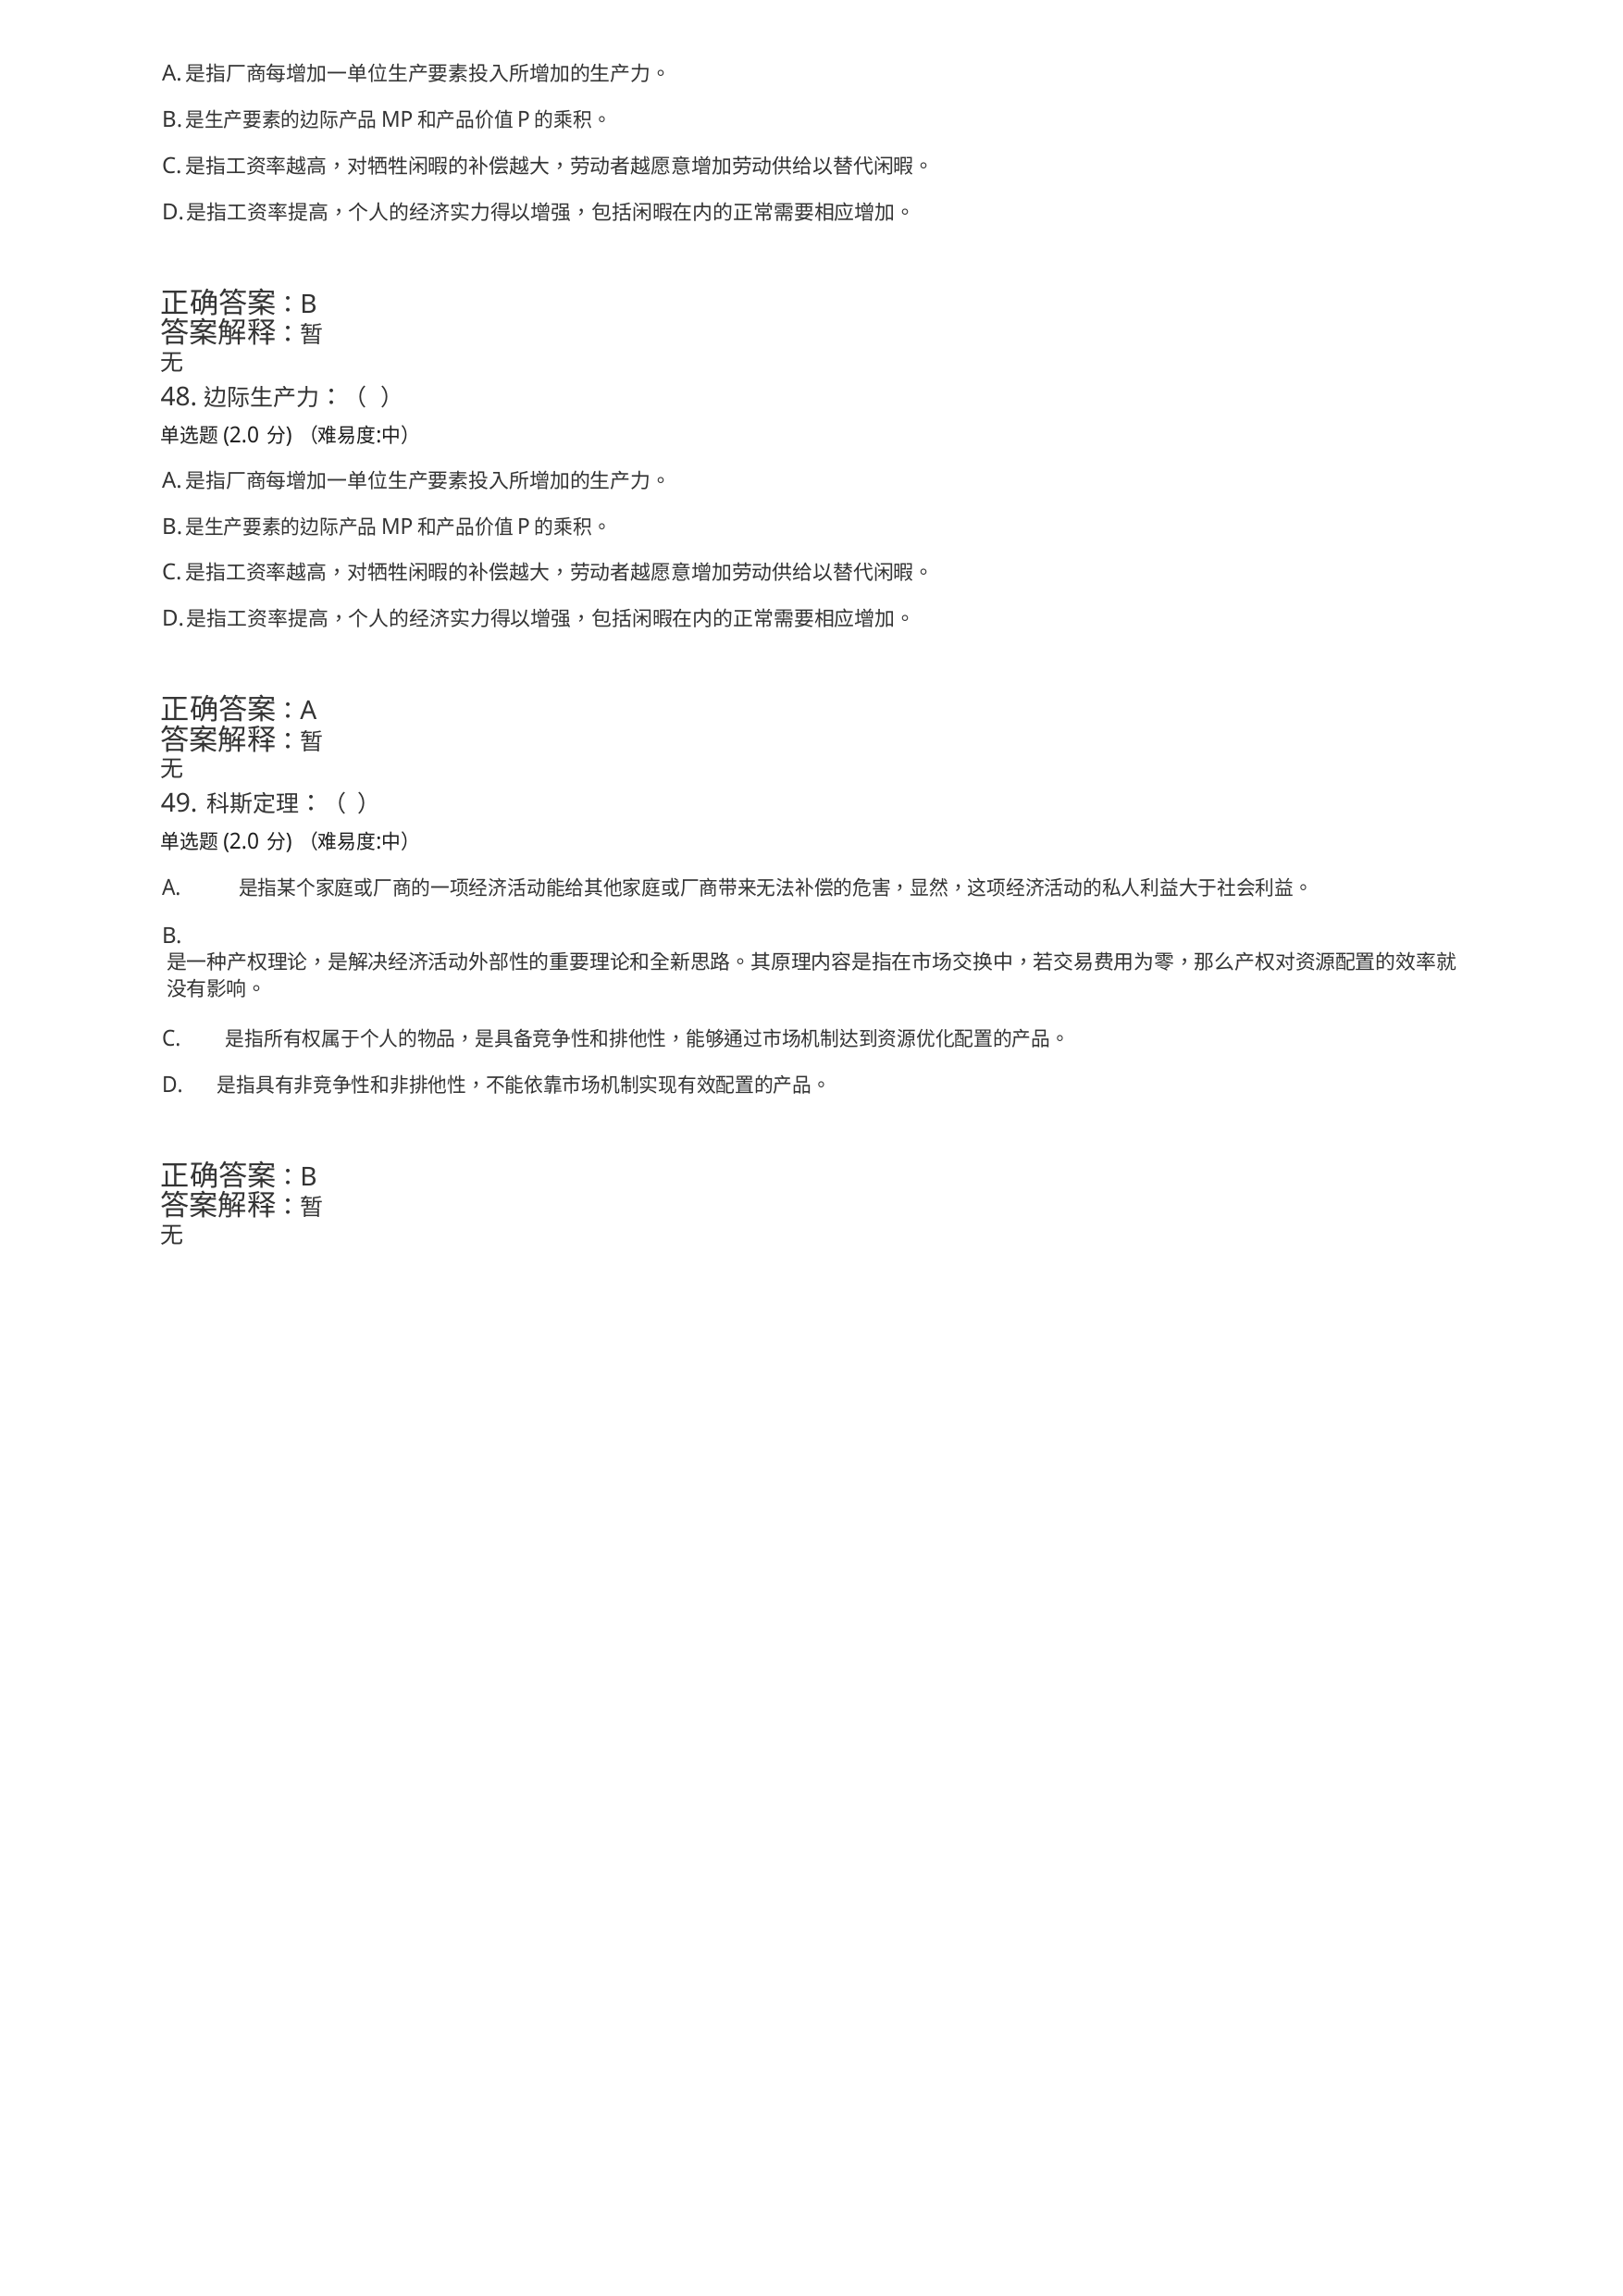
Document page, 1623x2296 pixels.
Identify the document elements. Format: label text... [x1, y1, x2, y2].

text C. 是指所有权属于个⼈的物品，是具备竞争性和排他性，能够通过市场机制达到资源优化配置的产品。 [162, 1023, 1472, 1053]
list 是指⼯资率越⾼，对牺牲闲暇的补偿越⼤，劳动者越愿意增加劳动供给以替代闲暇。 [162, 556, 1472, 587]
text D. 是指具有⾮竞争性和⾮排他性，不能依靠市场机制实现有效配置的产品。 [162, 1069, 1472, 1098]
list 是指⼯资率越⾼，对牺牲闲暇的补偿越⼤，劳动者越愿意增加劳动供给以替代闲暇。 [162, 150, 1472, 180]
subtitle 边际⽣产⼒：（ ） [160, 377, 1472, 413]
text 正确答案：B 答案解释：暂⽆ [160, 1160, 346, 1250]
text 是⼀种产权理论，是解决经济活动外部性的重要理论和全新思路。其原理内容是指在市场交换中，若交易费⽤为零，那么产权对资源配置的效率就没有影响。 [167, 948, 1463, 1002]
list 是指⼯资率提⾼，个⼈的经济实⼒得以增强，包括闲暇在内的正常需要相应增加。 [162, 602, 1472, 632]
list 是⽣产要素的边际产品MP和产品价值P的乘积。 [162, 104, 1472, 134]
list 是指⼚商每增加⼀单位⽣产要素投⼊所增加的⽣产⼒。 [162, 465, 1472, 495]
text 正确答案：B 答案解释：暂⽆ [160, 288, 346, 377]
text 单选题 (2.0 分) （难易度:中） [160, 825, 1472, 855]
text 单选题 (2.0 分) （难易度:中） [160, 418, 1472, 449]
text A. 是指某个家庭或⼚商的⼀项经济活动能给其他家庭或⼚商带来⽆法补偿的危害，显然，这项经济活动的私⼈利益⼤于社会利益。 [162, 872, 1472, 901]
text 49. 科斯定理：（ ） [160, 784, 1472, 819]
list 是⽣产要素的边际产品MP和产品价值P的乘积。 [162, 511, 1472, 540]
text B. [162, 924, 1472, 948]
list 是指⼯资率提⾼，个⼈的经济实⼒得以增强，包括闲暇在内的正常需要相应增加。 [162, 195, 1472, 226]
text 正确答案：A 答案解释：暂⽆ [160, 694, 346, 784]
list 是指⼚商每增加⼀单位⽣产要素投⼊所增加的⽣产⼒。 [162, 52, 1472, 88]
